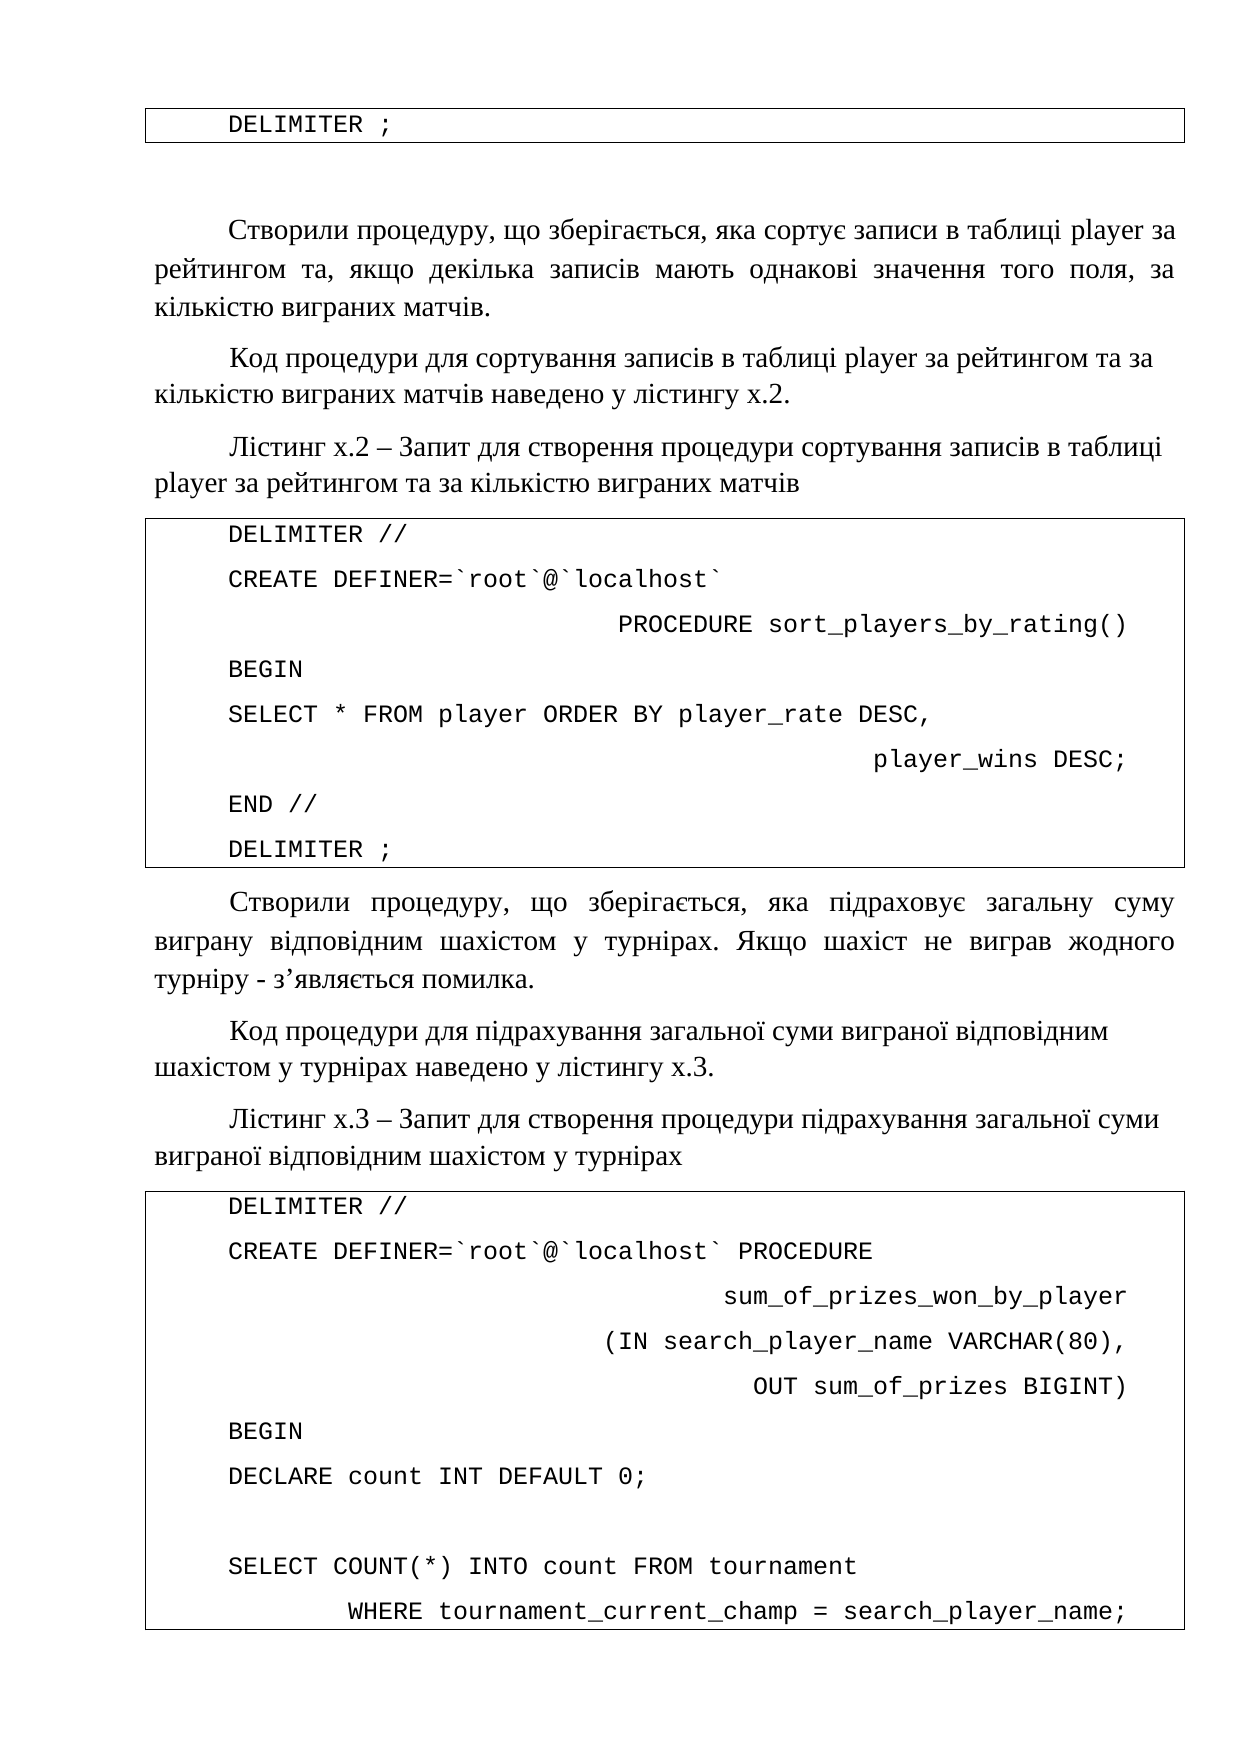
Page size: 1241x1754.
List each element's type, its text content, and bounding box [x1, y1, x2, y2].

text WHERE tournament_current_champ = search_player_name; [146, 1596, 1184, 1629]
text sum_of_prizes_won_by_player [146, 1281, 1184, 1312]
text OUT sum_of_prizes BIGINT) [146, 1371, 1184, 1402]
text DECLARE count INT DEFAULT 0; [146, 1461, 1184, 1492]
text SELECT COUNT(*) INTO count FROM tournament [146, 1551, 1184, 1582]
text (IN search_player_name VARCHAR(80), [146, 1326, 1184, 1357]
text SELECT * FROM player ORDER BY player_rate DESC, [146, 698, 1184, 730]
text BEGIN [146, 653, 1184, 685]
text Створили процедуру, що зберігається, яка сортує записи в таблиці player за рейтингом та, якщо декілька записів мають однакові значення того поля, за кількістю виграних матчів. [154, 212, 1176, 323]
text Код процедури для підрахування загальної суми виграної відповідним шахістом у турнірах наведено у лістингу х.3. [154, 1013, 1176, 1082]
text BEGIN [146, 1416, 1184, 1447]
text Лістинг х.3 – Запит для створення процедури підрахування загальної суми виграної відповідним шахістом у турнірах [154, 1102, 1176, 1171]
text player_wins DESC; [146, 743, 1184, 775]
text DELIMITER // [146, 519, 1184, 550]
text Створили процедуру, що зберігається, яка підраховує загальну суму виграну відповідним шахістом у турнірах. Якщо шахіст не виграв жодного турніру - з’являється помилка. [154, 884, 1176, 995]
text CREATE DEFINER=`root`@`localhost` [146, 563, 1184, 595]
text END // [146, 788, 1184, 820]
text Код процедури для сортування записів в таблиці player за рейтингом та за кількістю виграних матчів наведено у лістингу х.2. [154, 340, 1176, 410]
text DELIMITER ; [146, 833, 1184, 867]
text DELIMITER ; [146, 109, 1184, 142]
text Лістинг х.2 – Запит для створення процедури сортування записів в таблиці player за рейтингом та за кількістю виграних матчів [154, 429, 1176, 499]
text DELIMITER // [146, 1192, 1184, 1222]
text PROCEDURE sort_players_by_rating() [146, 608, 1184, 640]
text CREATE DEFINER=`root`@`localhost` PROCEDURE [146, 1236, 1184, 1267]
